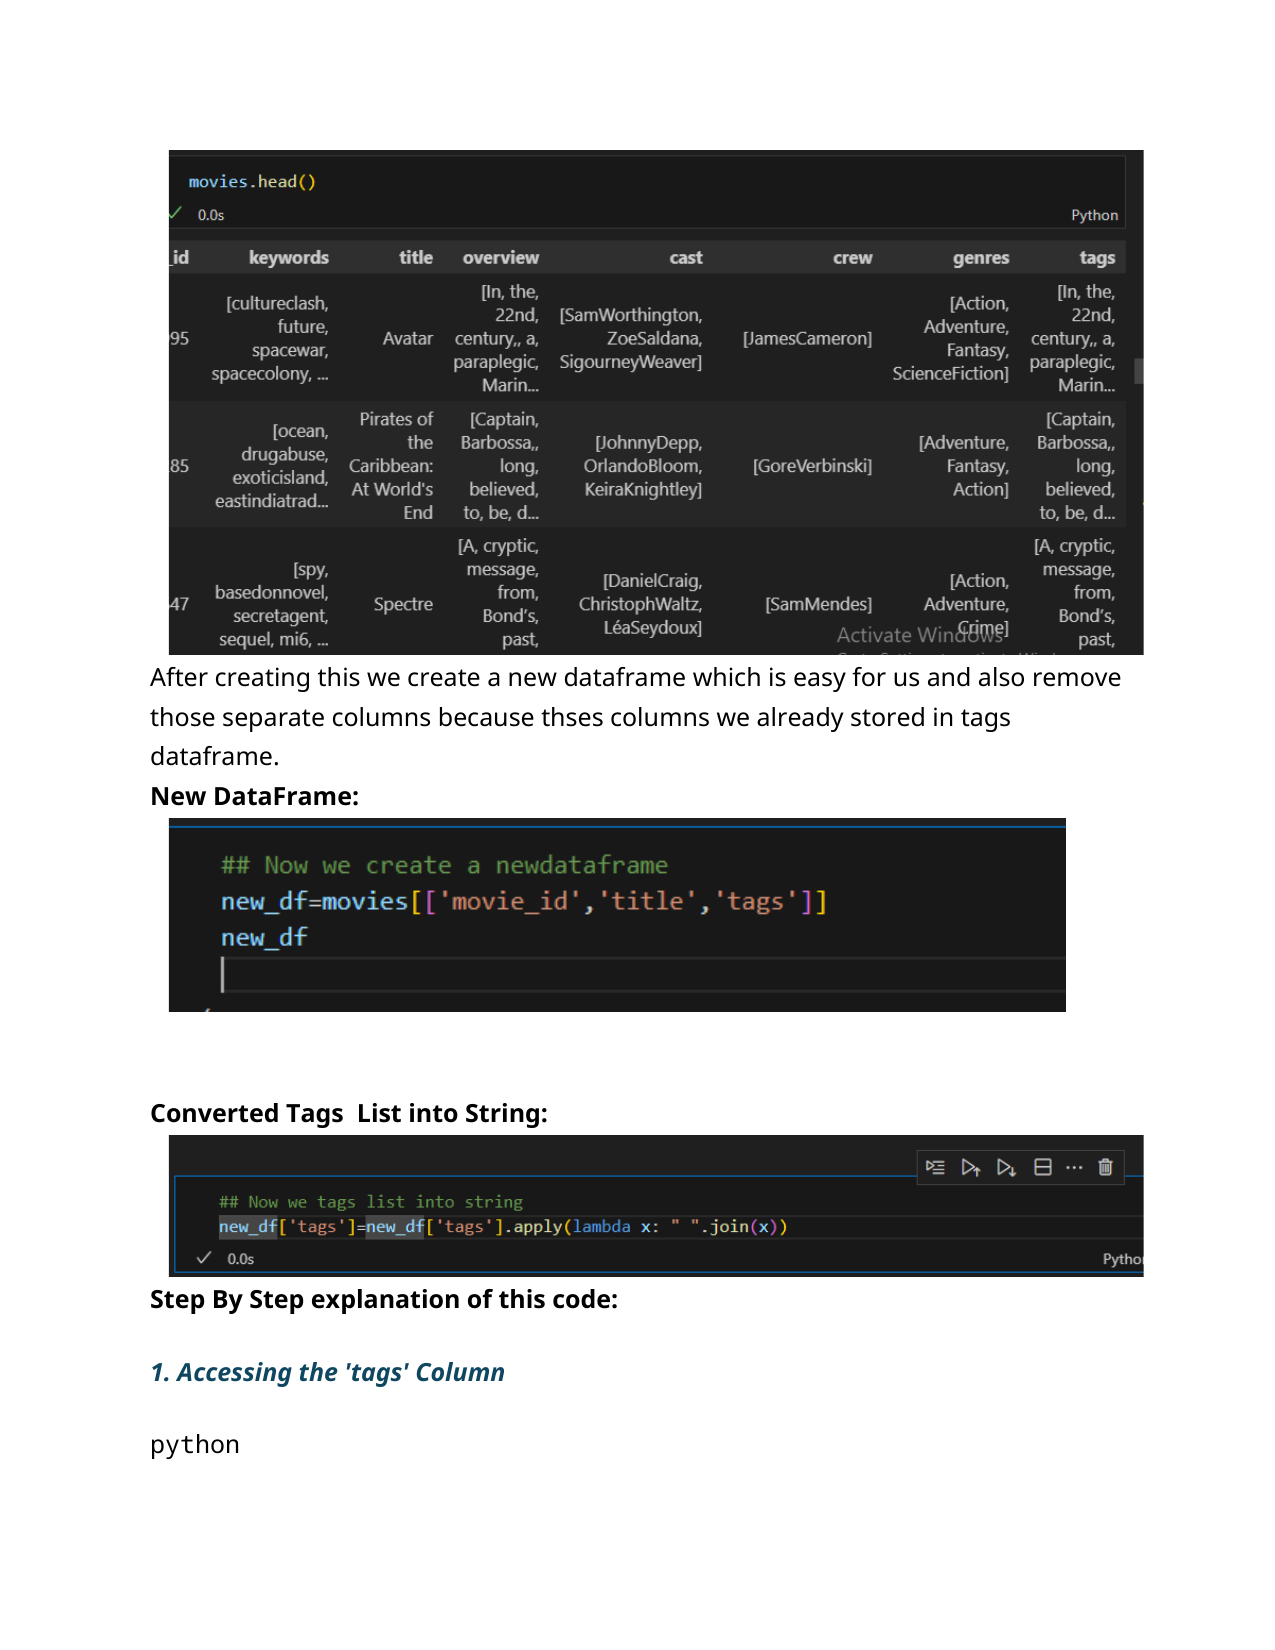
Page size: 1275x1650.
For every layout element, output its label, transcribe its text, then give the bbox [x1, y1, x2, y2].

text After creating this we create a new dataframe which is easy for us and also remove those separate columns because thses columns we already stored in tags dataframe. [150, 150, 1125, 773]
text python [150, 1427, 1125, 1461]
text Step By Step explanation of this code: [150, 1136, 1125, 1316]
text New DataFrame: [150, 778, 1125, 813]
text Converted Tags List into String: [150, 1096, 1125, 1130]
subtitle 1. Accessing the 'tags' Column [150, 1354, 1125, 1388]
